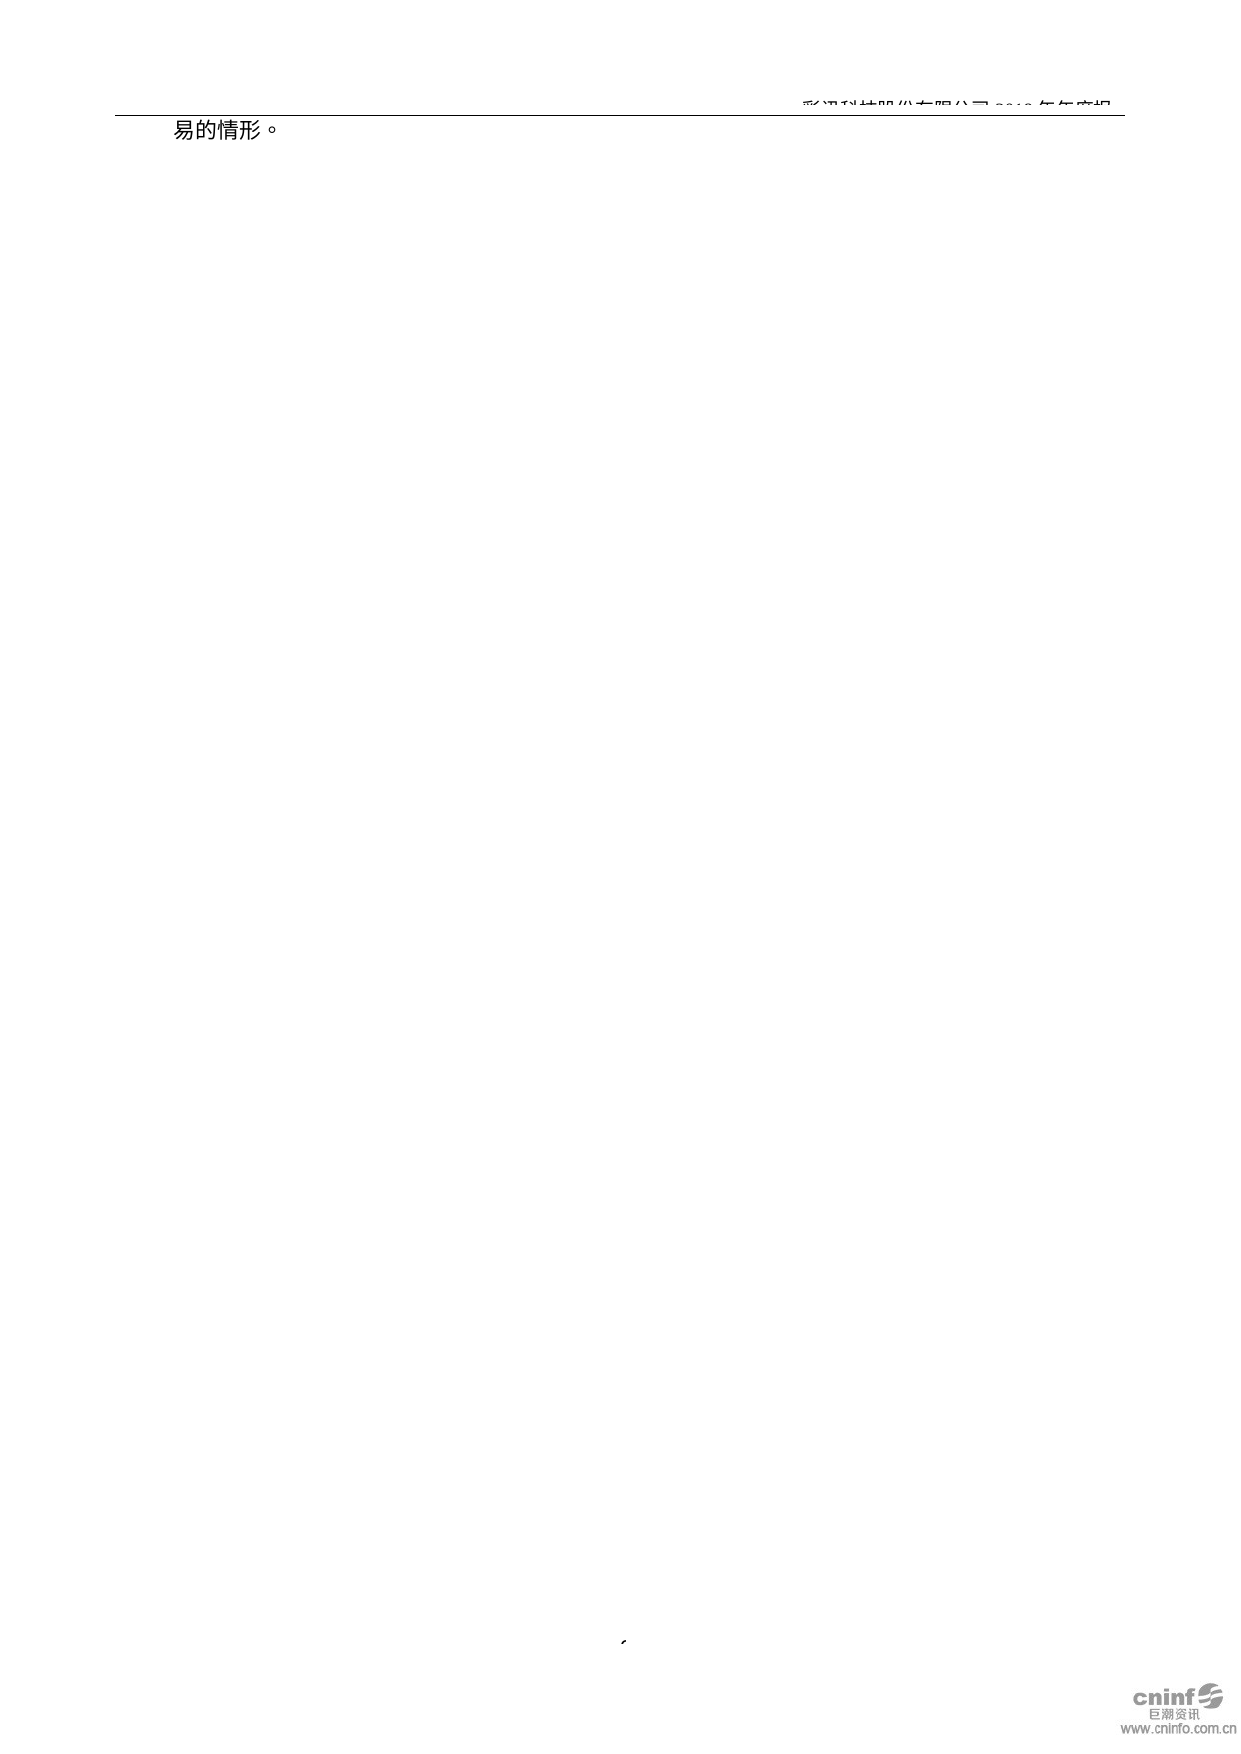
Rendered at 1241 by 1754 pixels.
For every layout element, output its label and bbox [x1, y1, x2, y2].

picture [1115, 1680, 1240, 1737]
text [174, 114, 1240, 144]
